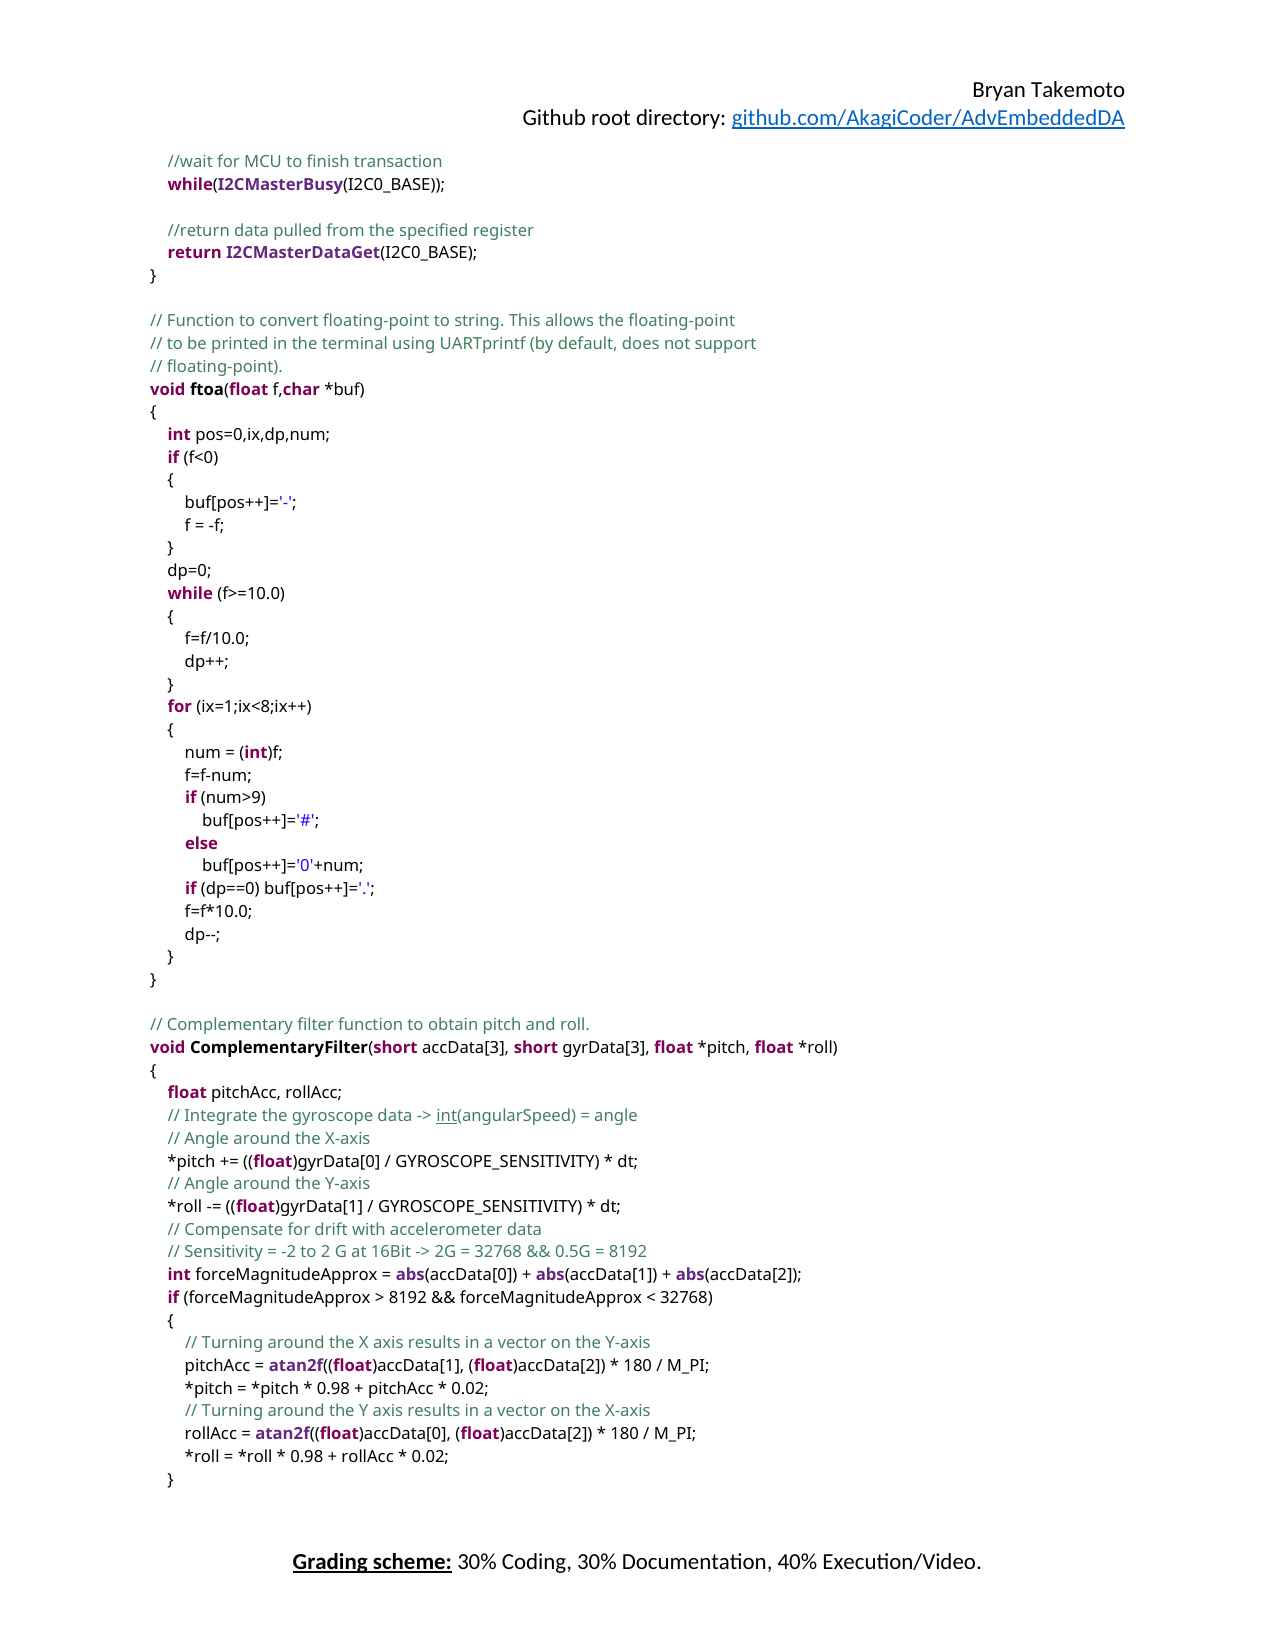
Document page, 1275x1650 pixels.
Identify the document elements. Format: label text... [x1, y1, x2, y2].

text void ComplementaryFilter(short accData[3], short gyrData[3], float *pitch, float *roll) [150, 1036, 1125, 1058]
text f=f/10.0; [150, 627, 1125, 649]
text { [150, 1308, 1125, 1331]
text } [150, 1467, 1125, 1490]
text *roll -= ((float)gyrData[1] / GYROSCOPE_SENSITIVITY) * dt; [150, 1194, 1125, 1217]
text buf[pos++]='0'+num; [150, 854, 1125, 877]
text } [150, 967, 1125, 990]
text // to be printed in the terminal using UARTprintf (by default, does not support [150, 332, 1125, 354]
text num = (int)f; [150, 740, 1125, 763]
text f = -f; [150, 513, 1125, 536]
text { [150, 1058, 1125, 1081]
text { [150, 604, 1125, 627]
text //wait for MCU to finish transaction [150, 150, 1125, 173]
text //return data pulled from the specified register [150, 218, 1125, 241]
text while (f>=10.0) [150, 581, 1125, 604]
text if (num>9) [150, 786, 1125, 808]
text // Integrate the gyroscope data -> int(angularSpeed) = angle [150, 1104, 1125, 1126]
text buf[pos++]='#'; [150, 808, 1125, 831]
text { [150, 468, 1125, 491]
text } [150, 672, 1125, 695]
text void ftoa(float f,char *buf) [150, 377, 1125, 400]
text if (forceMagnitudeApprox > 8192 && forceMagnitudeApprox < 32768) [150, 1285, 1125, 1308]
text } [150, 263, 1125, 286]
text pitchAcc = atan2f((float)accData[1], (float)accData[2]) * 180 / M_PI; [150, 1353, 1125, 1376]
text // Turning around the X axis results in a vector on the Y-axis [150, 1331, 1125, 1353]
text buf[pos++]='-'; [150, 491, 1125, 513]
text { [150, 718, 1125, 740]
text dp++; [150, 649, 1125, 672]
text *pitch += ((float)gyrData[0] / GYROSCOPE_SENSITIVITY) * dt; [150, 1149, 1125, 1172]
text // Sensitivity = -2 to 2 G at 16Bit -> 2G = 32768 && 0.5G = 8192 [150, 1240, 1125, 1263]
text *roll = *roll * 0.98 + rollAcc * 0.02; [150, 1444, 1125, 1467]
text { [150, 400, 1125, 422]
text dp=0; [150, 559, 1125, 581]
text if (f<0) [150, 445, 1125, 468]
text dp--; [150, 922, 1125, 945]
text else [150, 831, 1125, 854]
text // Angle around the Y-axis [150, 1172, 1125, 1194]
text // floating-point). [150, 354, 1125, 377]
text rollAcc = atan2f((float)accData[0], (float)accData[2]) * 180 / M_PI; [150, 1422, 1125, 1444]
text for (ix=1;ix<8;ix++) [150, 695, 1125, 718]
text float pitchAcc, rollAcc; [150, 1081, 1125, 1104]
text } [150, 536, 1125, 559]
text // Angle around the X-axis [150, 1126, 1125, 1149]
text int pos=0,ix,dp,num; [150, 422, 1125, 445]
text while(I2CMasterBusy(I2C0_BASE)); [150, 173, 1125, 195]
text // Complementary filter function to obtain pitch and roll. [150, 1013, 1125, 1036]
text } [150, 945, 1125, 967]
text if (dp==0) buf[pos++]='.'; [150, 877, 1125, 899]
text // Function to convert floating-point to string. This allows the floating-point [150, 309, 1125, 332]
text // Compensate for drift with accelerometer data [150, 1217, 1125, 1240]
text *pitch = *pitch * 0.98 + pitchAcc * 0.02; [150, 1376, 1125, 1399]
text return I2CMasterDataGet(I2C0_BASE); [150, 241, 1125, 263]
text int forceMagnitudeApprox = abs(accData[0]) + abs(accData[1]) + abs(accData[2]); [150, 1263, 1125, 1285]
text // Turning around the Y axis results in a vector on the X-axis [150, 1399, 1125, 1422]
text f=f*10.0; [150, 899, 1125, 922]
text f=f-num; [150, 763, 1125, 786]
